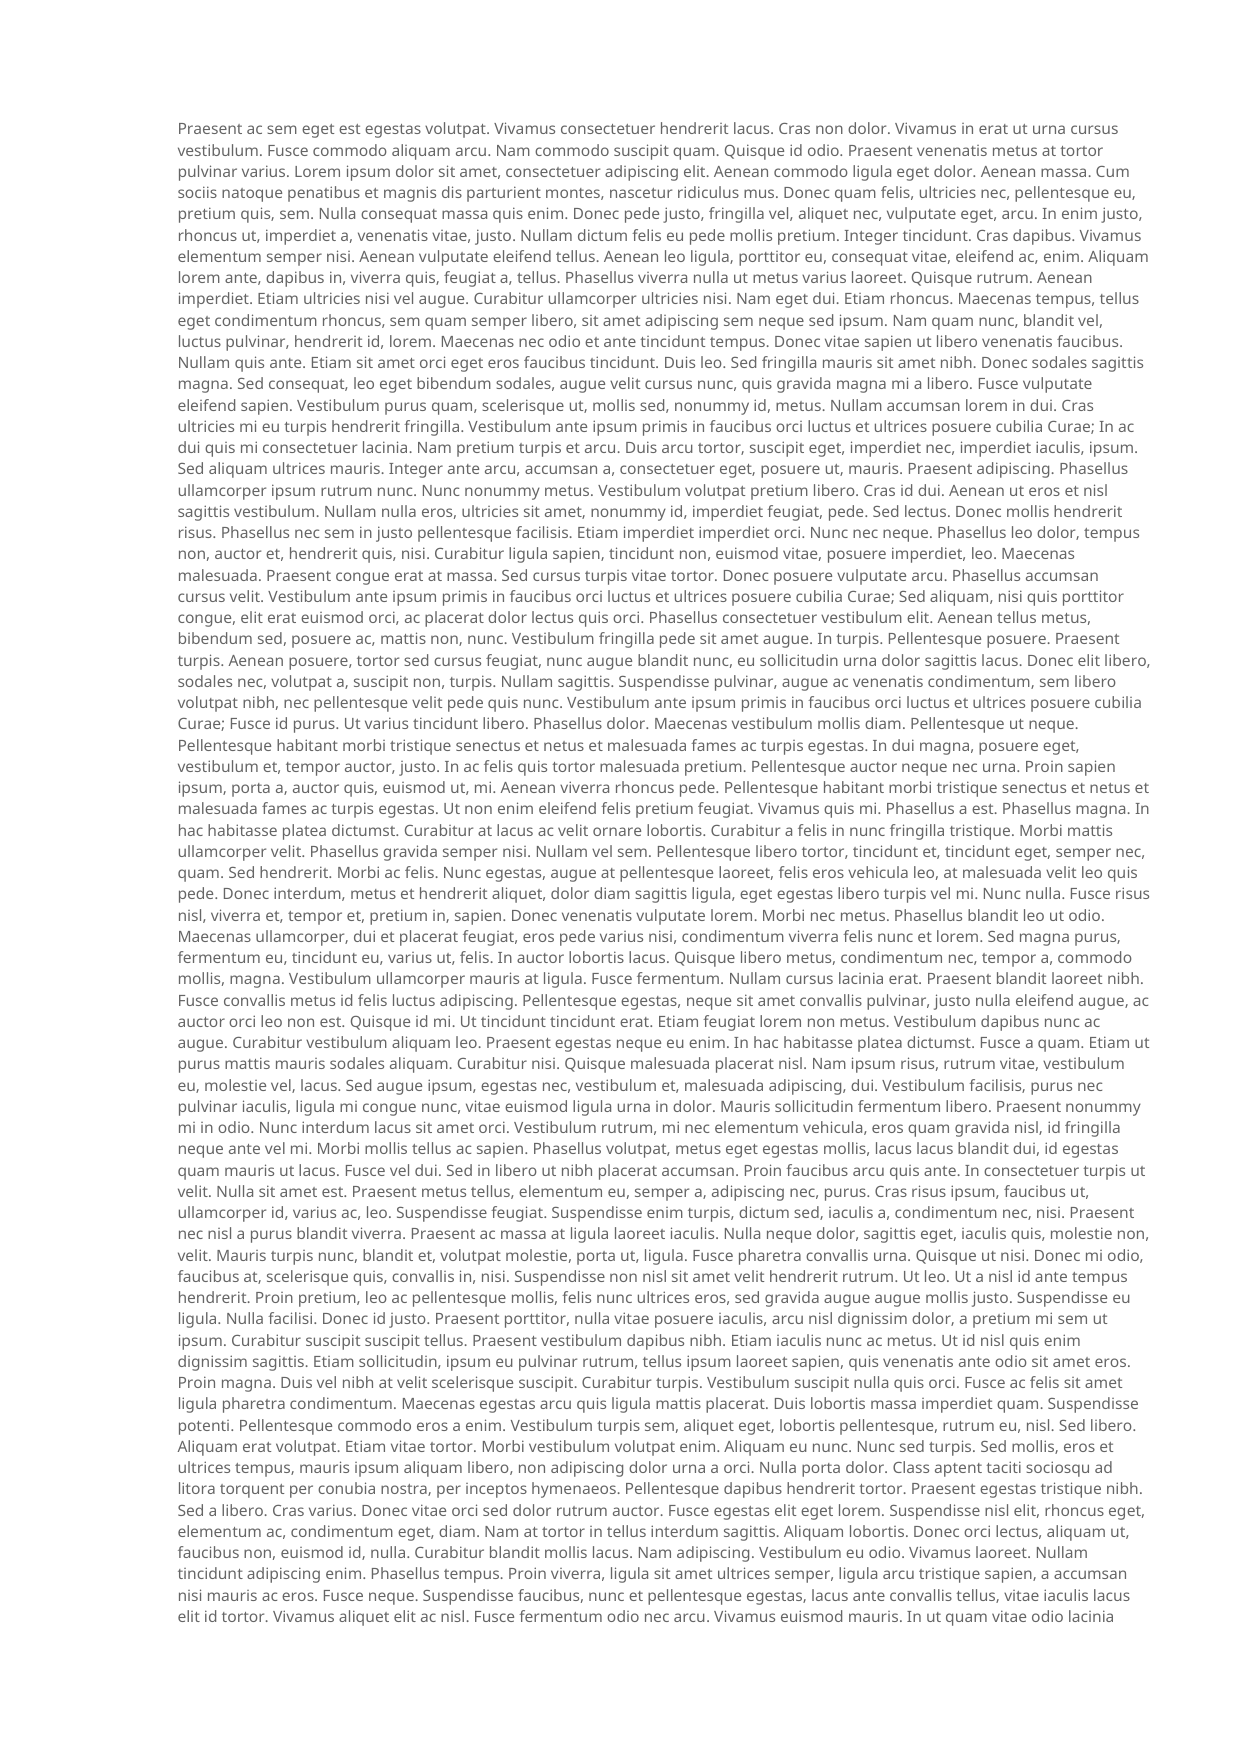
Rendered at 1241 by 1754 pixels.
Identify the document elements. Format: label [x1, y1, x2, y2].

text [177, 118, 1152, 1627]
